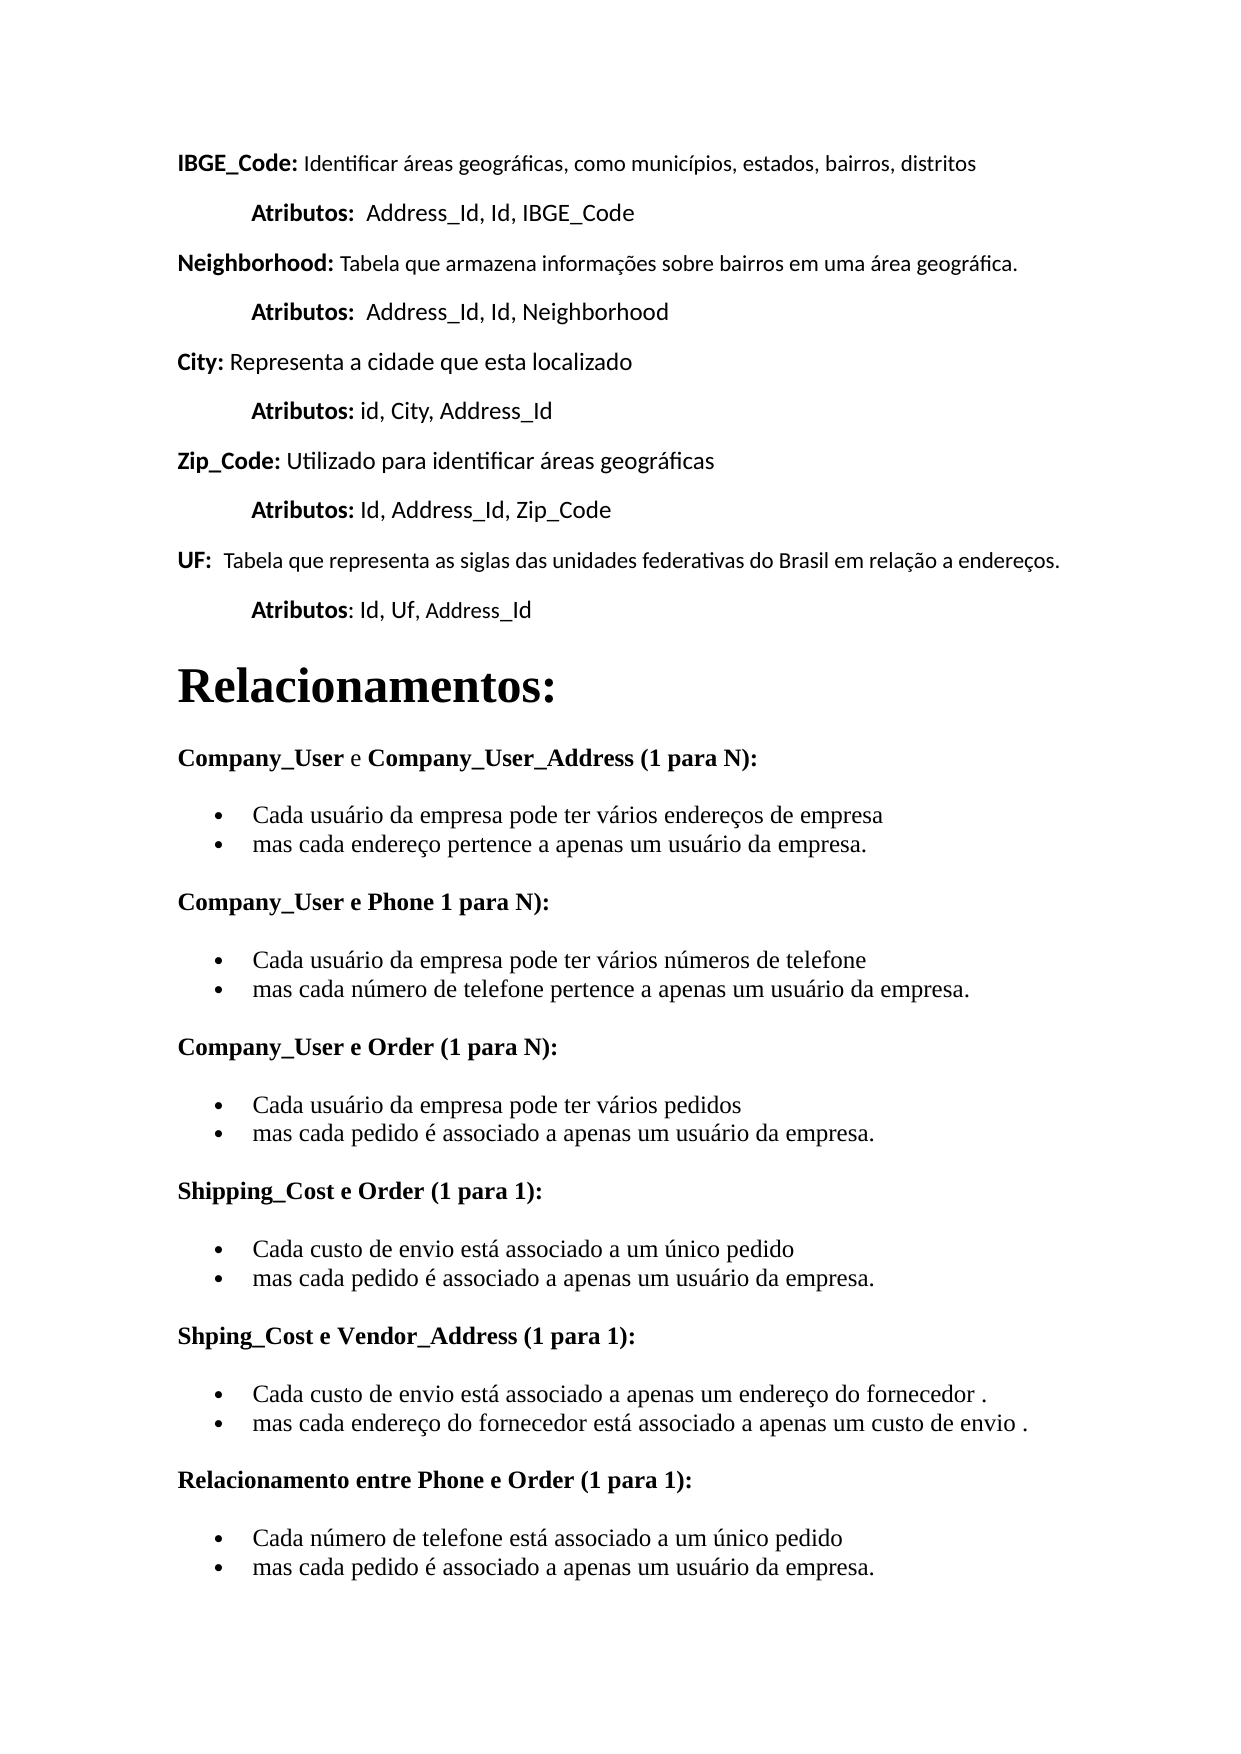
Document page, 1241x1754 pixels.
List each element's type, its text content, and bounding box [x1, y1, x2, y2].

text Relacionamento entre Phone e Order (1 para 1): [177, 1466, 1063, 1494]
text Shipping_Cost e Order (1 para 1): [177, 1176, 1063, 1205]
list Cada número de telefone está associado a um único pedido [215, 1523, 1063, 1552]
list Cada usuário da empresa pode ter vários endereços de empresa [215, 801, 1063, 829]
text Shping_Cost e Vendor_Address (1 para 1): [177, 1321, 1063, 1350]
text Relacionamentos: [177, 656, 1063, 713]
text Atributos: id, City, Address_Id [177, 396, 1063, 426]
list Cada usuário da empresa pode ter vários números de telefone [215, 945, 1063, 974]
text IBGE_Code: Identificar áreas geográficas, como municípios, estados, bairros, distritos [177, 148, 1063, 178]
text Neighborhood: Tabela que armazena informações sobre bairros em uma área geográfica. [177, 247, 1063, 277]
list mas cada pedido é associado a apenas um usuário da empresa. [215, 1118, 1063, 1147]
text Atributos: Address_Id, Id, Neighborhood [177, 296, 1063, 327]
text UF: Tabela que representa as siglas das unidades federativas do Brasil em relação a endereços. [177, 544, 1063, 575]
text Company_User e Company_User_Address (1 para N): [177, 743, 1063, 771]
text Atributos: Address_Id, Id, IBGE_Code [177, 197, 1063, 228]
list mas cada endereço do fornecedor está associado a apenas um custo de envio . [215, 1408, 1063, 1436]
text Company_User e Order (1 para N): [177, 1032, 1063, 1061]
list Cada usuário da empresa pode ter vários pedidos [215, 1090, 1063, 1118]
text Atributos: Id, Address_Id, Zip_Code [177, 495, 1063, 525]
list Cada custo de envio está associado a um único pedido [215, 1234, 1063, 1263]
list mas cada pedido é associado a apenas um usuário da empresa. [215, 1263, 1063, 1292]
text Zip_Code: Utilizado para identificar áreas geográficas [177, 445, 1063, 476]
list mas cada número de telefone pertence a apenas um usuário da empresa. [215, 974, 1063, 1003]
text City: Representa a cidade que esta localizado [177, 346, 1063, 376]
text Company_User e Phone 1 para N): [177, 887, 1063, 916]
list mas cada endereço pertence a apenas um usuário da empresa. [215, 829, 1063, 858]
text Atributos: Id, Uf, Address_Id [177, 594, 1063, 624]
list mas cada pedido é associado a apenas um usuário da empresa. [215, 1552, 1063, 1581]
list Cada custo de envio está associado a apenas um endereço do fornecedor . [215, 1379, 1063, 1408]
